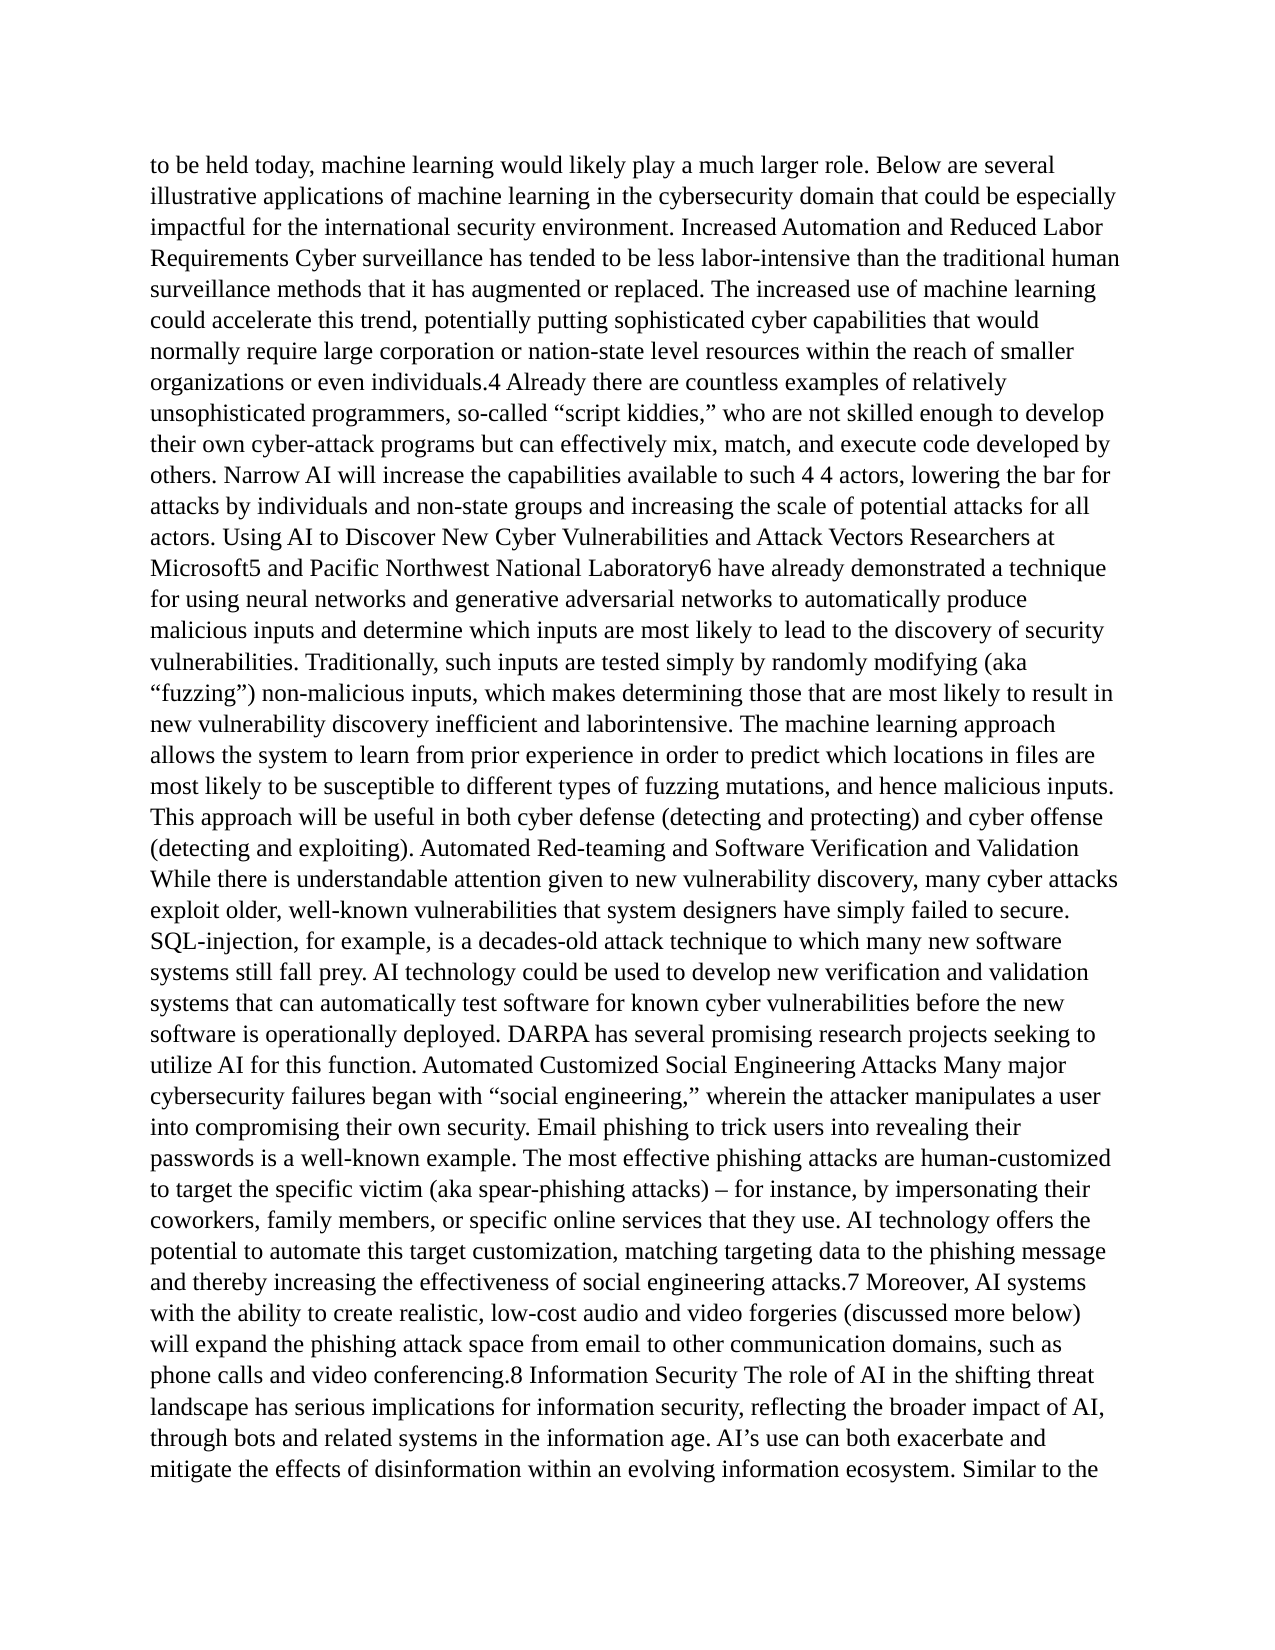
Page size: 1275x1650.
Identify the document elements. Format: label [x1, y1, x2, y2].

text [150, 150, 1125, 1482]
